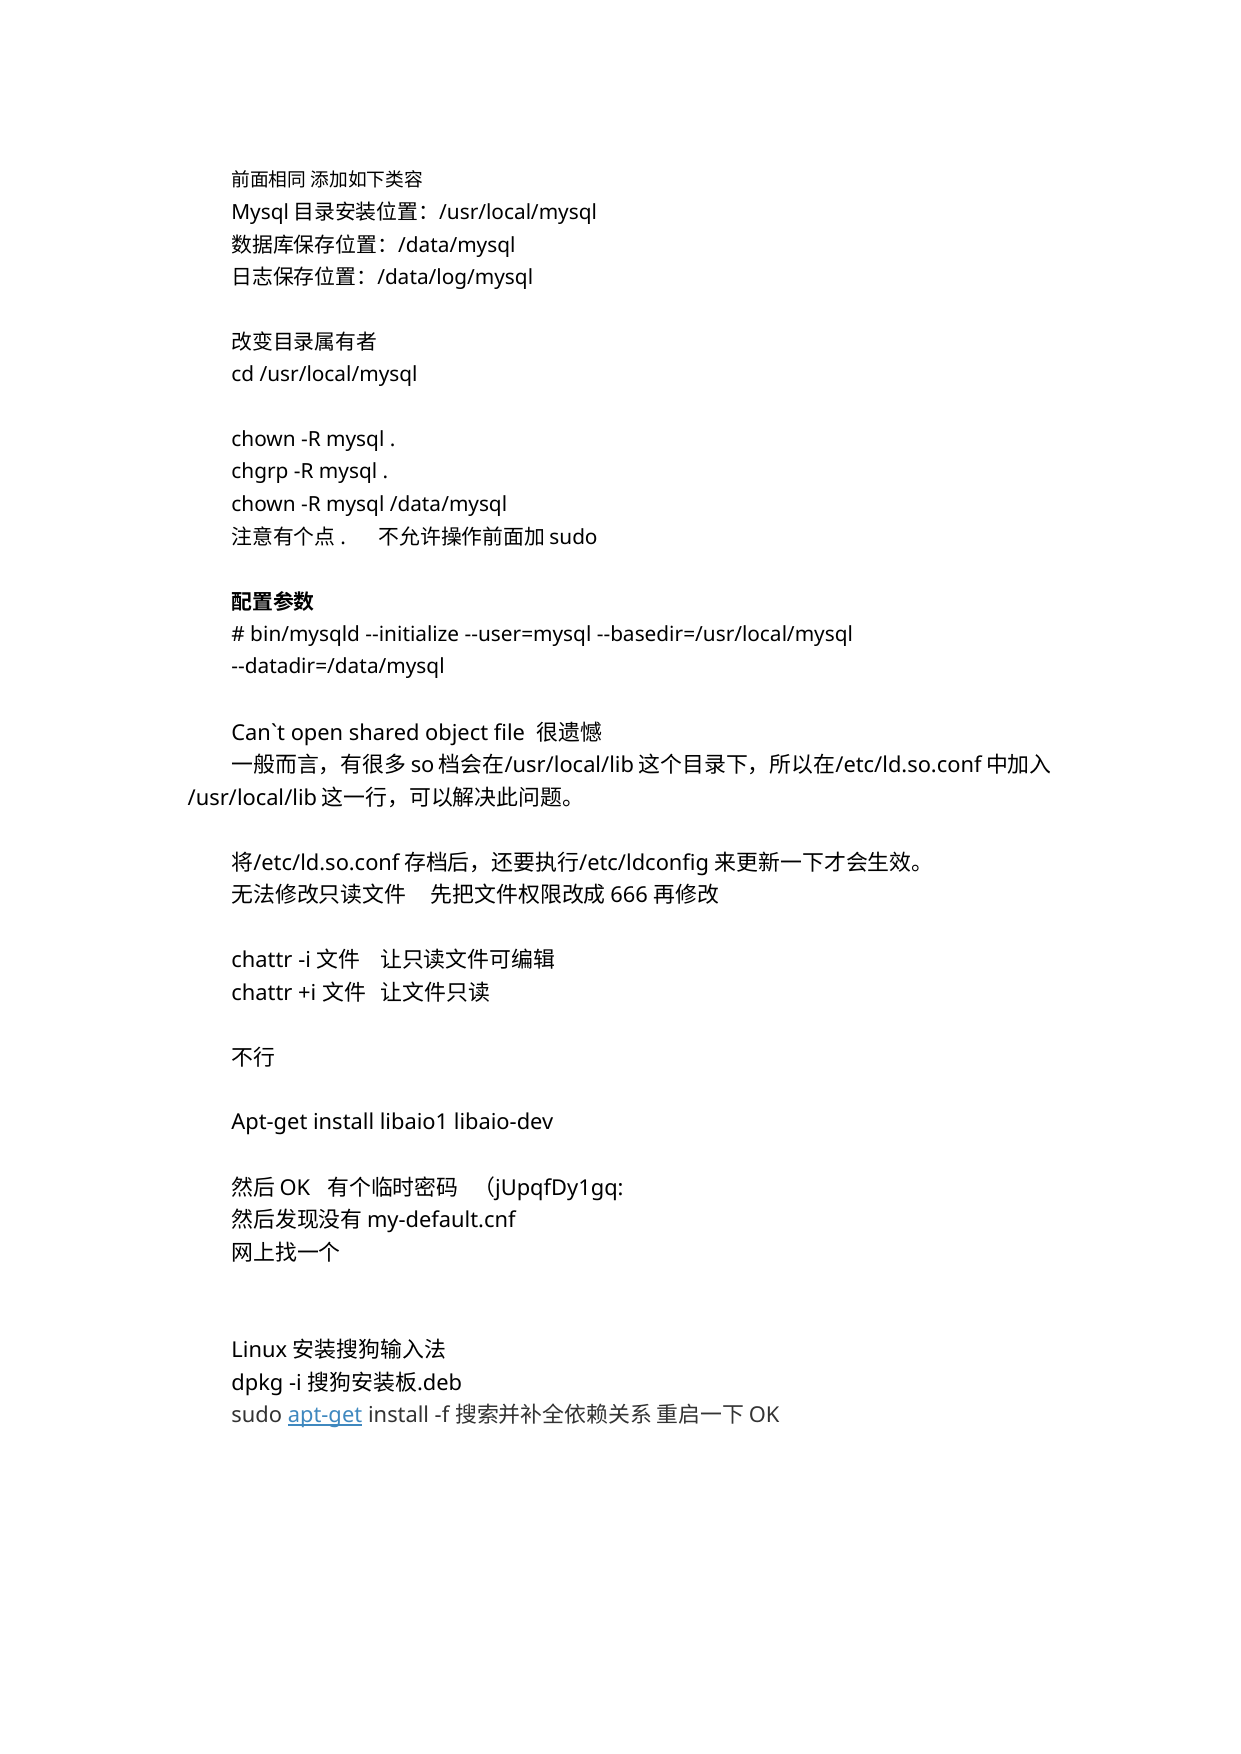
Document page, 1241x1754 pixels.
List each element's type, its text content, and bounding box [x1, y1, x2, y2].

text chattr +i 文件 让文件只读 [187, 974, 1053, 1007]
text 然后OK 有个临时密码 （jUpqfDy1gq: [187, 1169, 1053, 1202]
text 前面相同 添加如下类容 [231, 162, 1053, 194]
text cd /usr/local/mysql [231, 357, 1053, 389]
text 改变目录属有者 [231, 324, 1053, 357]
text 不行 [187, 1039, 1053, 1072]
text 配置参数 # bin/mysqld --initialize --user=mysql --basedir=/usr/local/mysql --datadir=/data/mysql [231, 584, 1053, 682]
text sudo apt-get install -f 搜索并补全依赖关系 重启一下OK [187, 1397, 455, 1429]
text Apt-get install libaio1 libaio-dev [187, 1104, 1053, 1137]
text 一般而言，有很多so档会在/usr/local/lib这个目录下，所以在/etc/ld.so.conf中加入/usr/local/lib这一行，可以解决此问题。 [187, 747, 1053, 844]
text sudo apt-get install -f 搜索并补全依赖关系 重启一下OK [748, 1397, 1053, 1429]
text 将/etc/ld.so.conf存档后，还要执行/etc/ldconfig 来更新一下才会生效。 [187, 844, 1053, 877]
text 网上找一个 [187, 1234, 1053, 1267]
text chattr -i 文件 让只读文件可编辑 [187, 942, 1053, 974]
text chown -R mysql . chgrp -R mysql . [231, 389, 1053, 487]
text dpkg -i 搜狗安装板.deb [187, 1364, 1053, 1397]
text 然后发现没有my-default.cnf [187, 1202, 1053, 1234]
text Mysql目录安装位置：/usr/local/mysql 数据库保存位置：/data/mysql 日志保存位置：/data/log/mysql [231, 194, 1053, 292]
text chown -R mysql /data/mysql [231, 487, 1053, 519]
text 无法修改只读文件 先把文件权限改成666 再修改 [187, 877, 1053, 909]
text Linux 安装搜狗输入法 [187, 1332, 1053, 1364]
text Can`t open shared object file 很遗憾 [231, 714, 1053, 747]
text 注意有个点 . 不允许操作前面加sudo [231, 519, 1053, 552]
